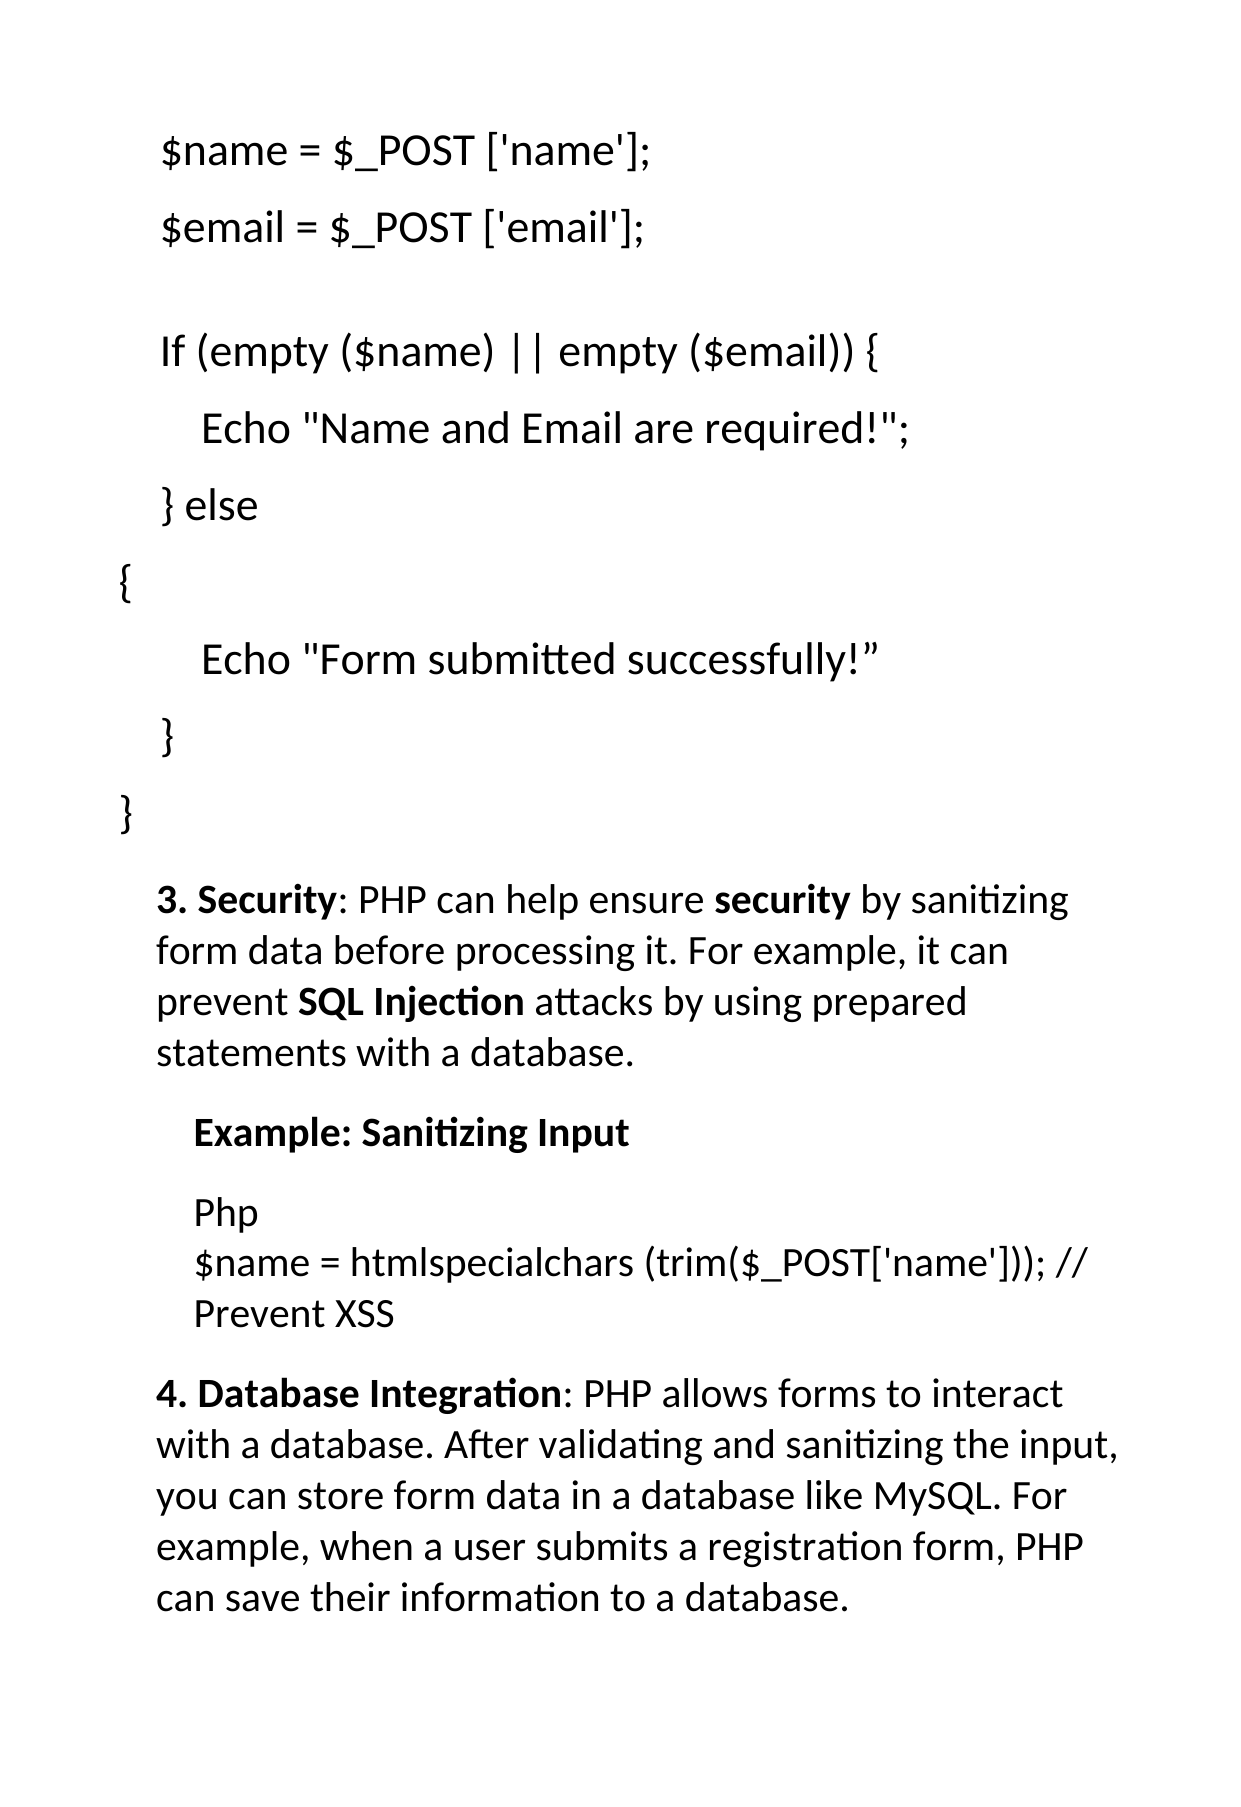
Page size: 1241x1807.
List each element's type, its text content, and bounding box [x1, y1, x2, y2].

text 4. Database Integration: PHP allows forms to interact with a database. After validating and sanitizing the input, you can store form data in a database like MySQL. For example, when a user submits a registration form, PHP can save their information to a database. [156, 1367, 1140, 1621]
text } [118, 707, 1140, 762]
text Php [193, 1186, 1140, 1236]
text } else [118, 476, 1140, 532]
text Echo "Name and Email are required!"; [118, 399, 1140, 454]
text If (empty ($name) || empty ($email)) { [118, 322, 1140, 378]
text $name = htmlspecialchars (trim($_POST['name'])); // Prevent XSS [193, 1236, 1140, 1338]
text $email = $_POST ['email']; [118, 198, 1140, 254]
text Echo "Form submitted successfully!” [118, 629, 1140, 686]
text Example: Sanitizing Input [193, 1106, 1140, 1156]
text } [118, 783, 1140, 839]
text { [118, 553, 1140, 608]
text $name = $_POST ['name']; [118, 121, 1140, 177]
text 3. Security: PHP can help ensure security by sanitizing form data before processing it. For example, it can prevent SQL Injection attacks by using prepared statements with a database. [156, 873, 1140, 1076]
